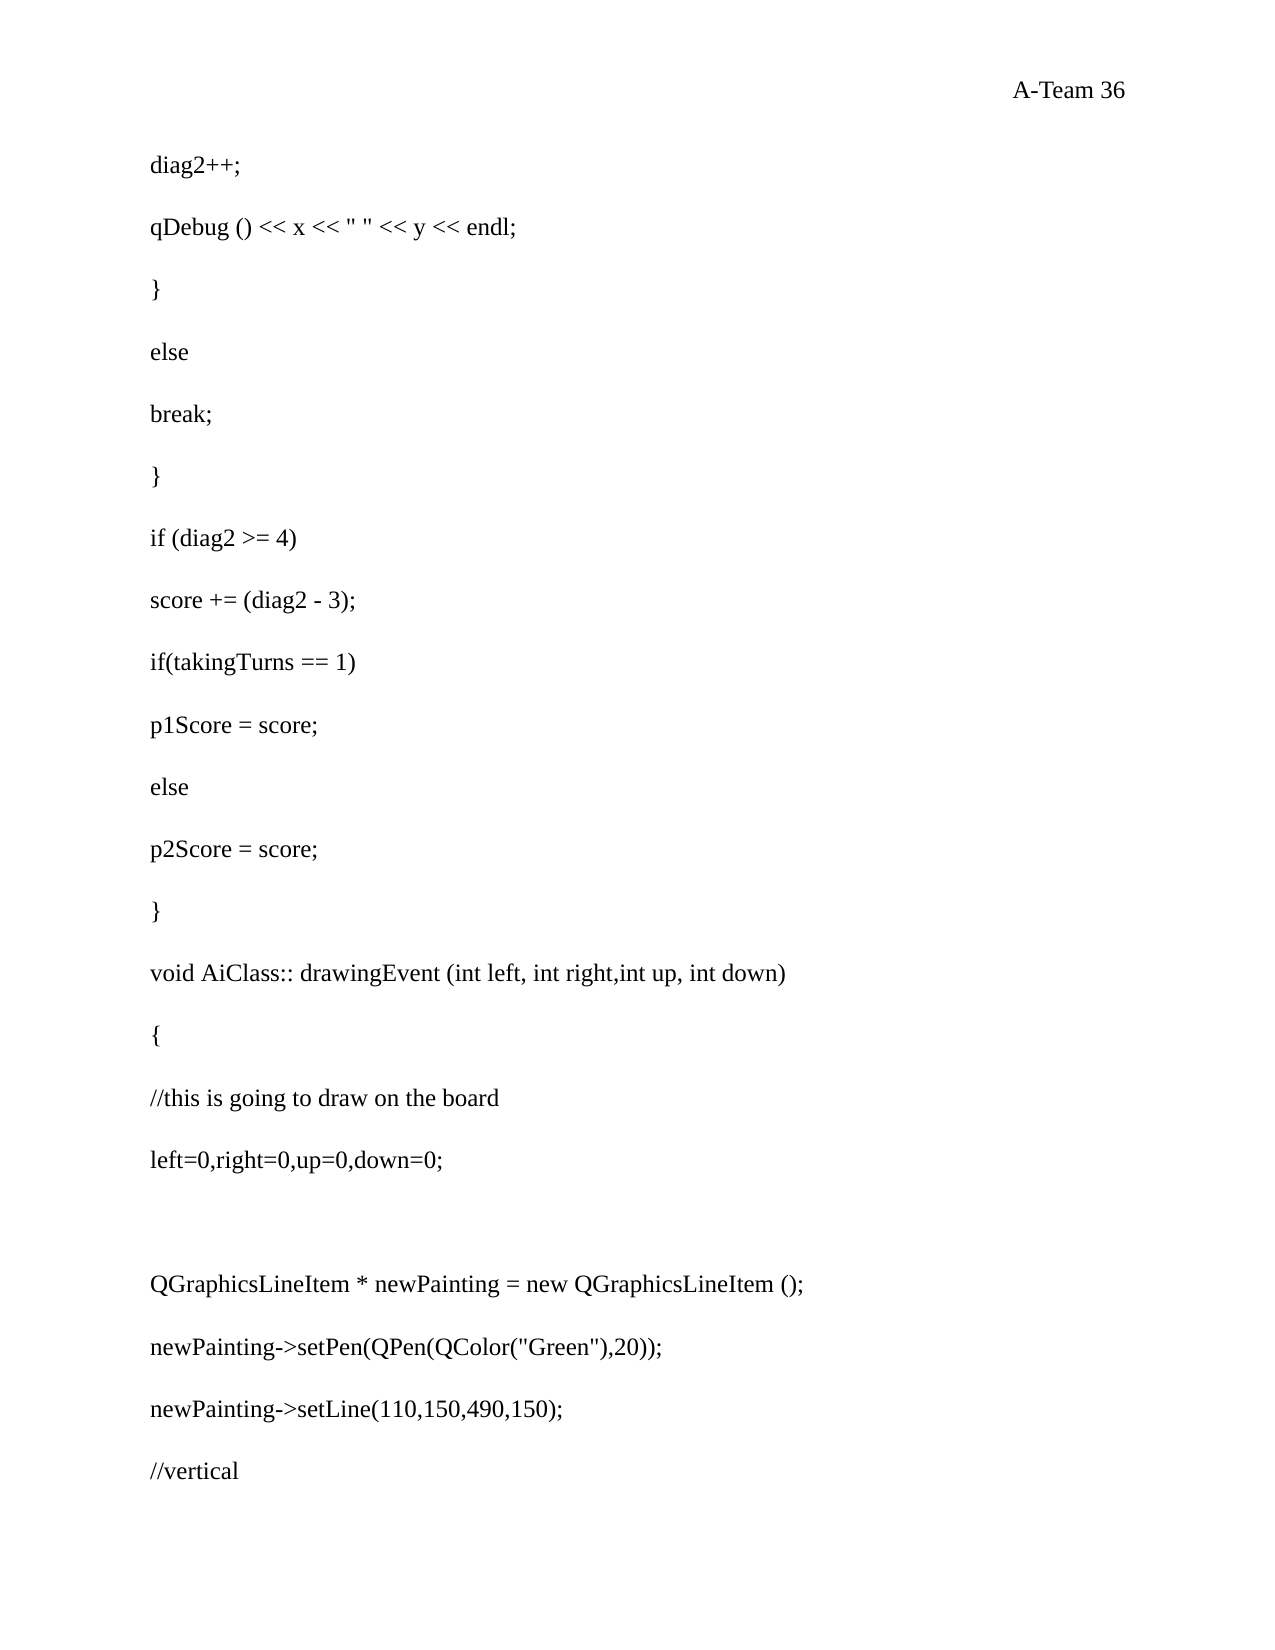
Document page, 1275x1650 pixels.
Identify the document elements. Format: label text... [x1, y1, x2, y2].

text } [150, 896, 1125, 925]
text break; [150, 399, 1125, 427]
text { [150, 1021, 1125, 1049]
text if(takingTurns == 1) [150, 647, 1125, 676]
text if (diag2 >= 4) [150, 523, 1125, 552]
text qDebug () << x << " " << y << endl; [150, 212, 1125, 241]
text else [150, 772, 1125, 801]
text void AiClass:: drawingEvent (int left, int right,int up, int down) [150, 958, 1125, 987]
text diag2++; [150, 150, 1125, 179]
text //vertical [150, 1456, 1125, 1485]
text } [150, 461, 1125, 490]
text left=0,right=0,up=0,down=0; [150, 1145, 1125, 1174]
text QGraphicsLineItem * newPainting = new QGraphicsLineItem (); [150, 1269, 1125, 1298]
text p2Score = score; [150, 834, 1125, 863]
text newPainting->setPen(QPen(QColor("Green"),20)); [150, 1332, 1125, 1360]
text } [150, 274, 1125, 303]
text else [150, 337, 1125, 365]
text //this is going to draw on the board [150, 1083, 1125, 1112]
text p1Score = score; [150, 710, 1125, 738]
text newPainting->setLine(110,150,490,150); [150, 1394, 1125, 1422]
text score += (diag2 - 3); [150, 585, 1125, 614]
